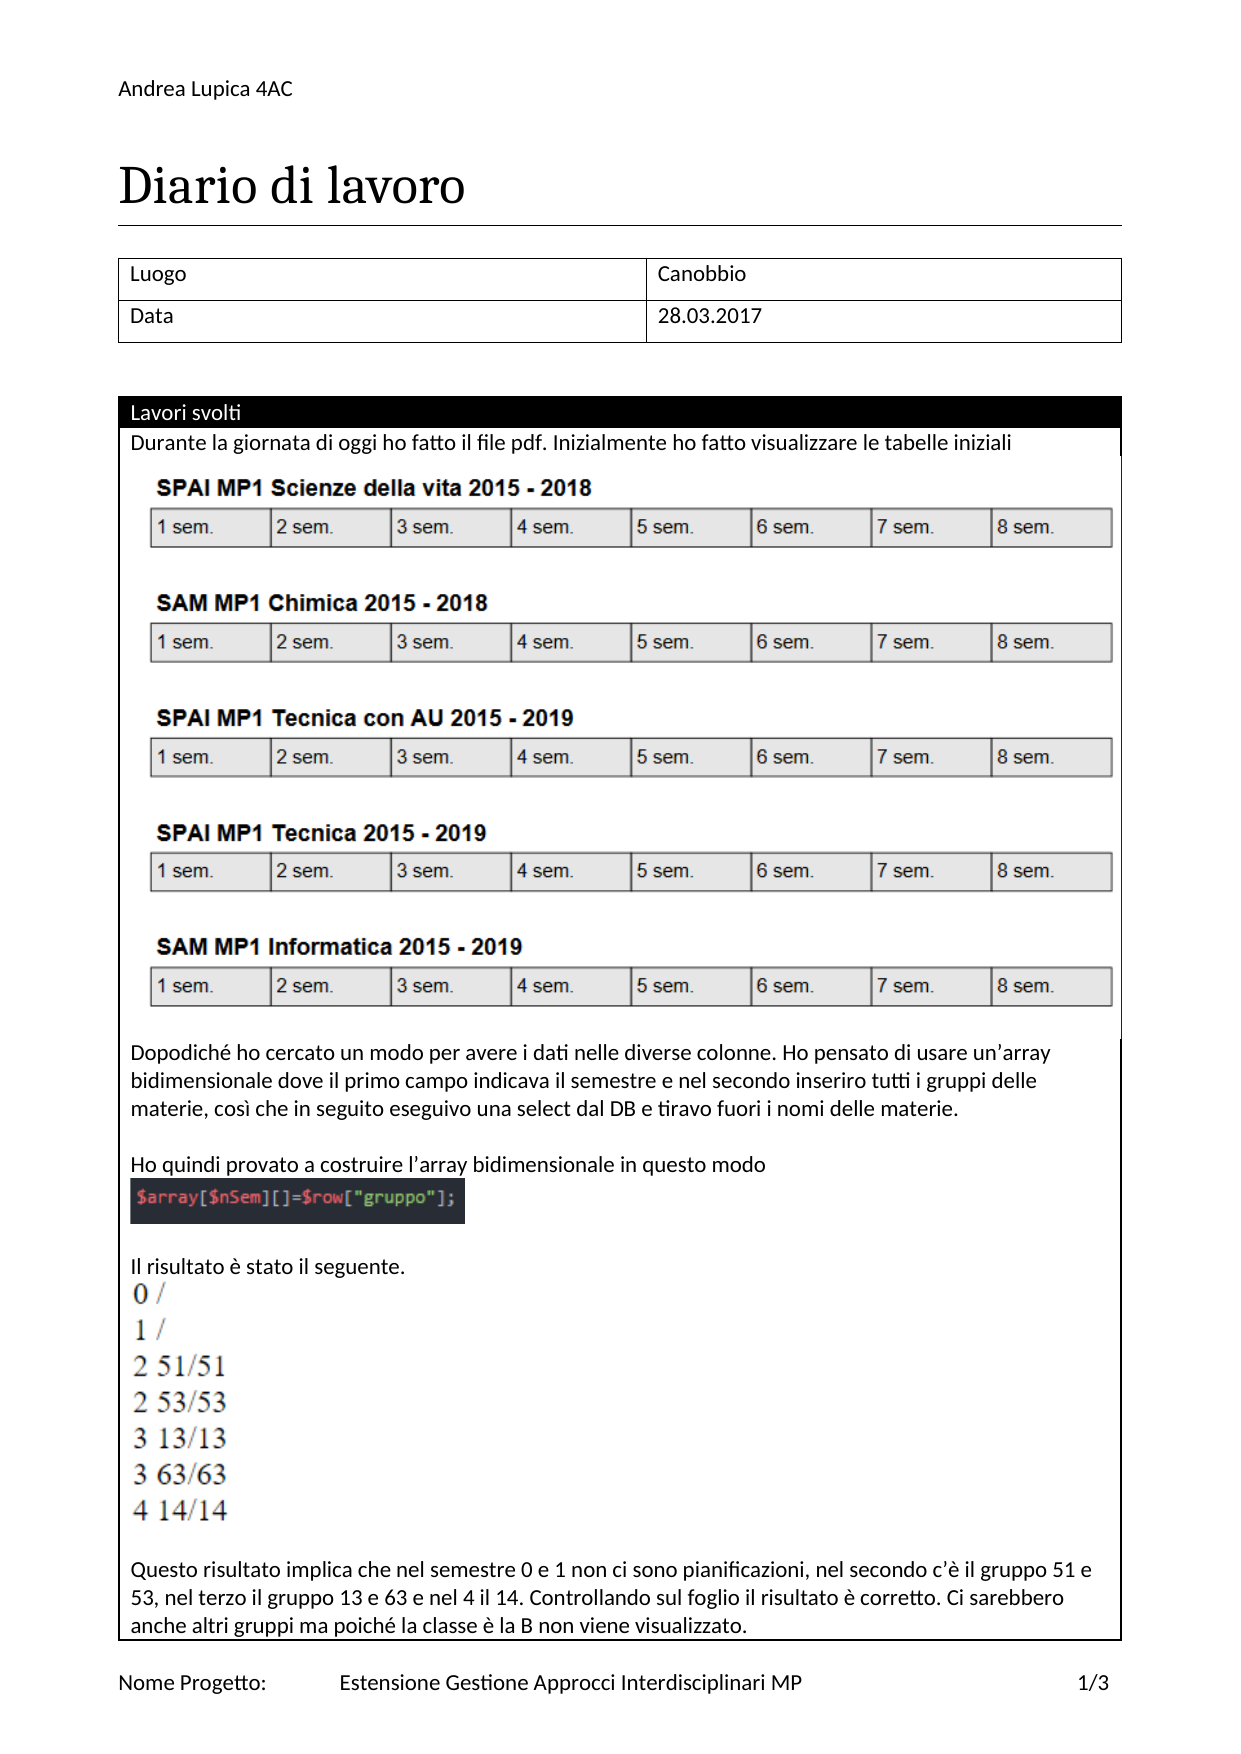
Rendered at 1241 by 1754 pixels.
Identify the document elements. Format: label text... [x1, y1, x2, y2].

table_cell Data [119, 301, 646, 342]
table_cell 28.03.2017 [647, 301, 1121, 342]
title Diario di lavoro [118, 155, 1122, 225]
picture [130, 1178, 465, 1224]
table_header Canobbio [647, 259, 1121, 300]
table_header Lavori svolti [120, 398, 1120, 426]
table_header Luogo [119, 259, 646, 300]
picture [130, 1279, 337, 1527]
picture [130, 456, 1122, 1039]
